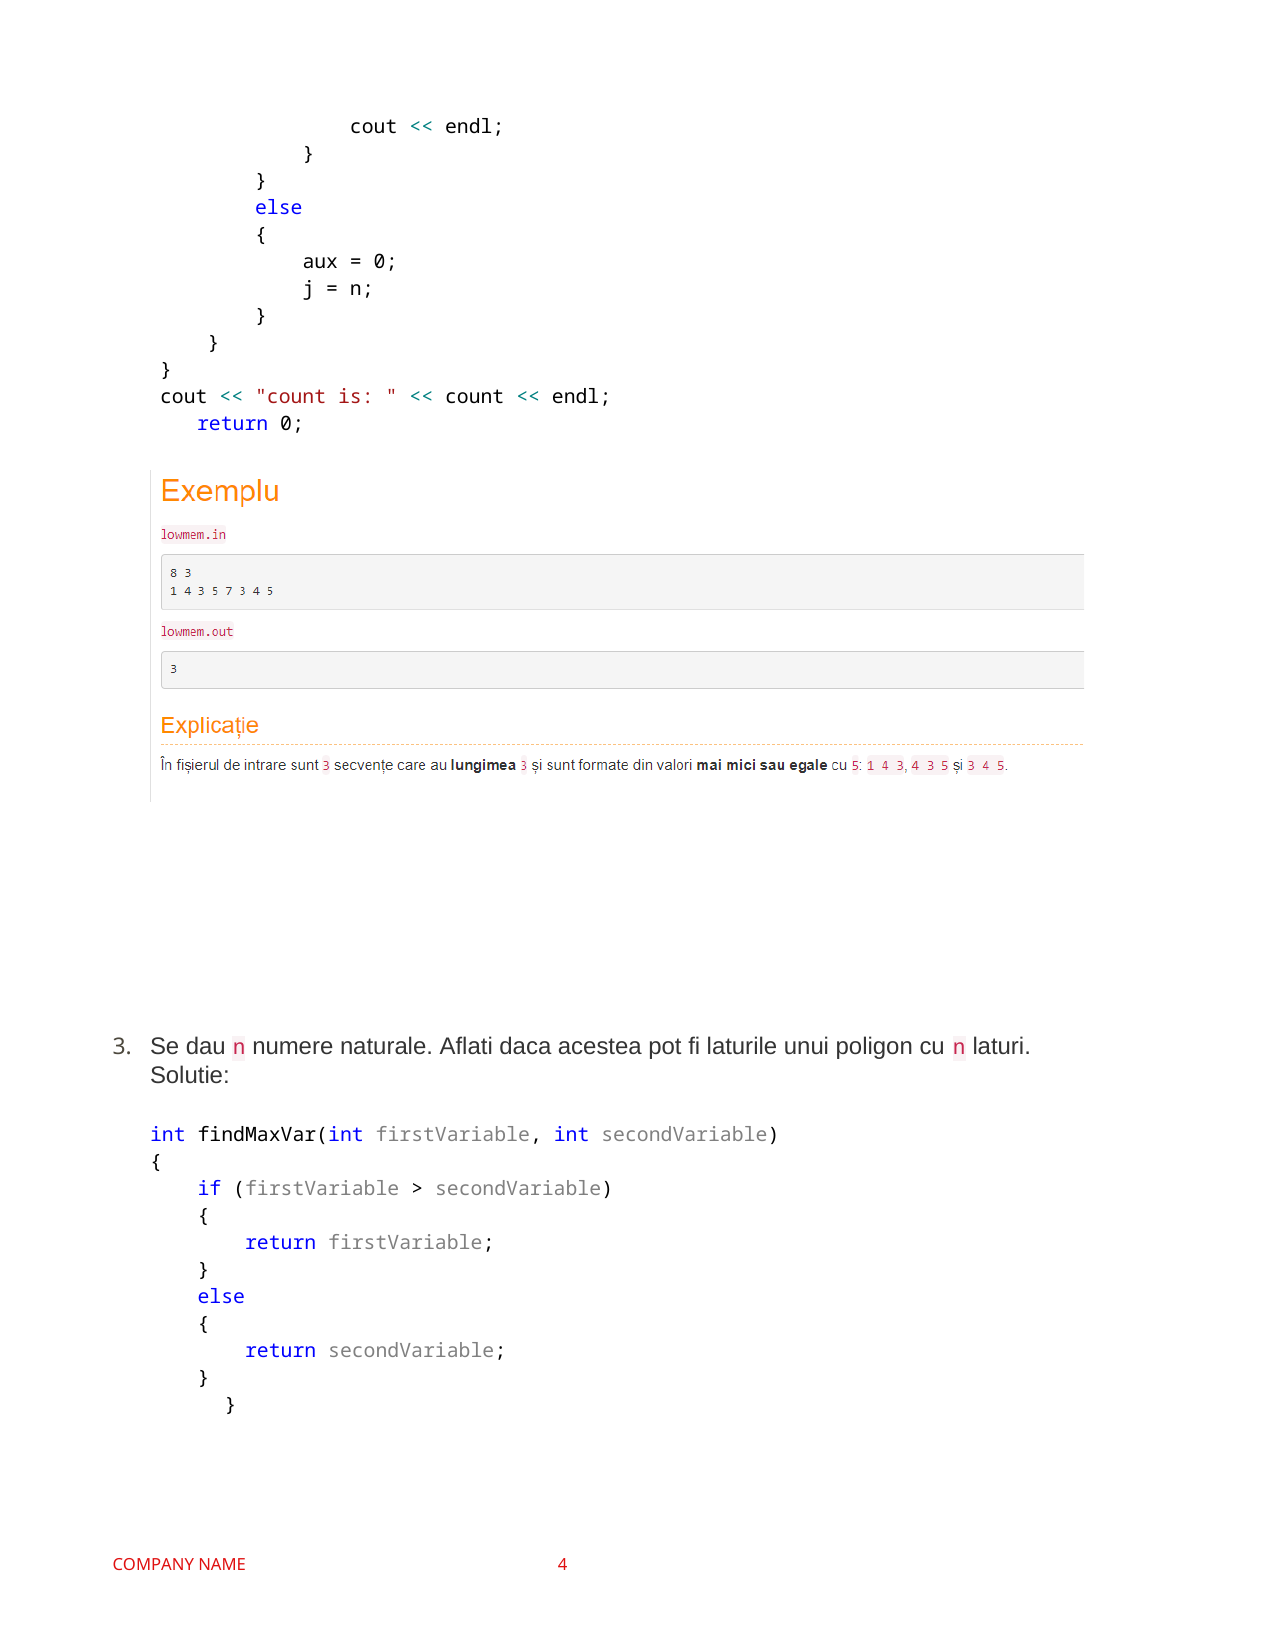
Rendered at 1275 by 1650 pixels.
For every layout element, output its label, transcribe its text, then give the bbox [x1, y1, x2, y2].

text int findMaxVar(int firstVariable, int secondVariable) [150, 1120, 1200, 1147]
text cout << endl; [112, 112, 1200, 139]
text } [112, 301, 1200, 328]
text } [112, 166, 1200, 193]
text } [112, 355, 1200, 382]
list } [224, 1390, 1200, 1417]
text } [112, 139, 1200, 166]
text return secondVariable; [150, 1336, 1200, 1363]
text return 0; [112, 409, 1200, 436]
text } [150, 1363, 1200, 1390]
text } [150, 1255, 1200, 1282]
text { [150, 1309, 1200, 1336]
list Solutie: [150, 1061, 1200, 1120]
text { [112, 220, 1200, 247]
text cout << "count is: " << count << endl; [112, 382, 1200, 409]
text } [112, 328, 1200, 355]
text { [150, 1201, 1200, 1228]
text else [150, 1282, 1200, 1309]
text else [112, 193, 1200, 220]
text return firstVariable; [150, 1228, 1200, 1255]
text aux = 0; [112, 247, 1200, 274]
text { [150, 1147, 1200, 1174]
text j = n; [112, 274, 1200, 301]
text if (firstVariable > secondVariable) [150, 1174, 1200, 1201]
list Se dau n numere naturale. Aflati daca acestea pot fi laturile unui poligon cu n laturi. [112, 1030, 1200, 1061]
picture [140, 470, 1084, 802]
